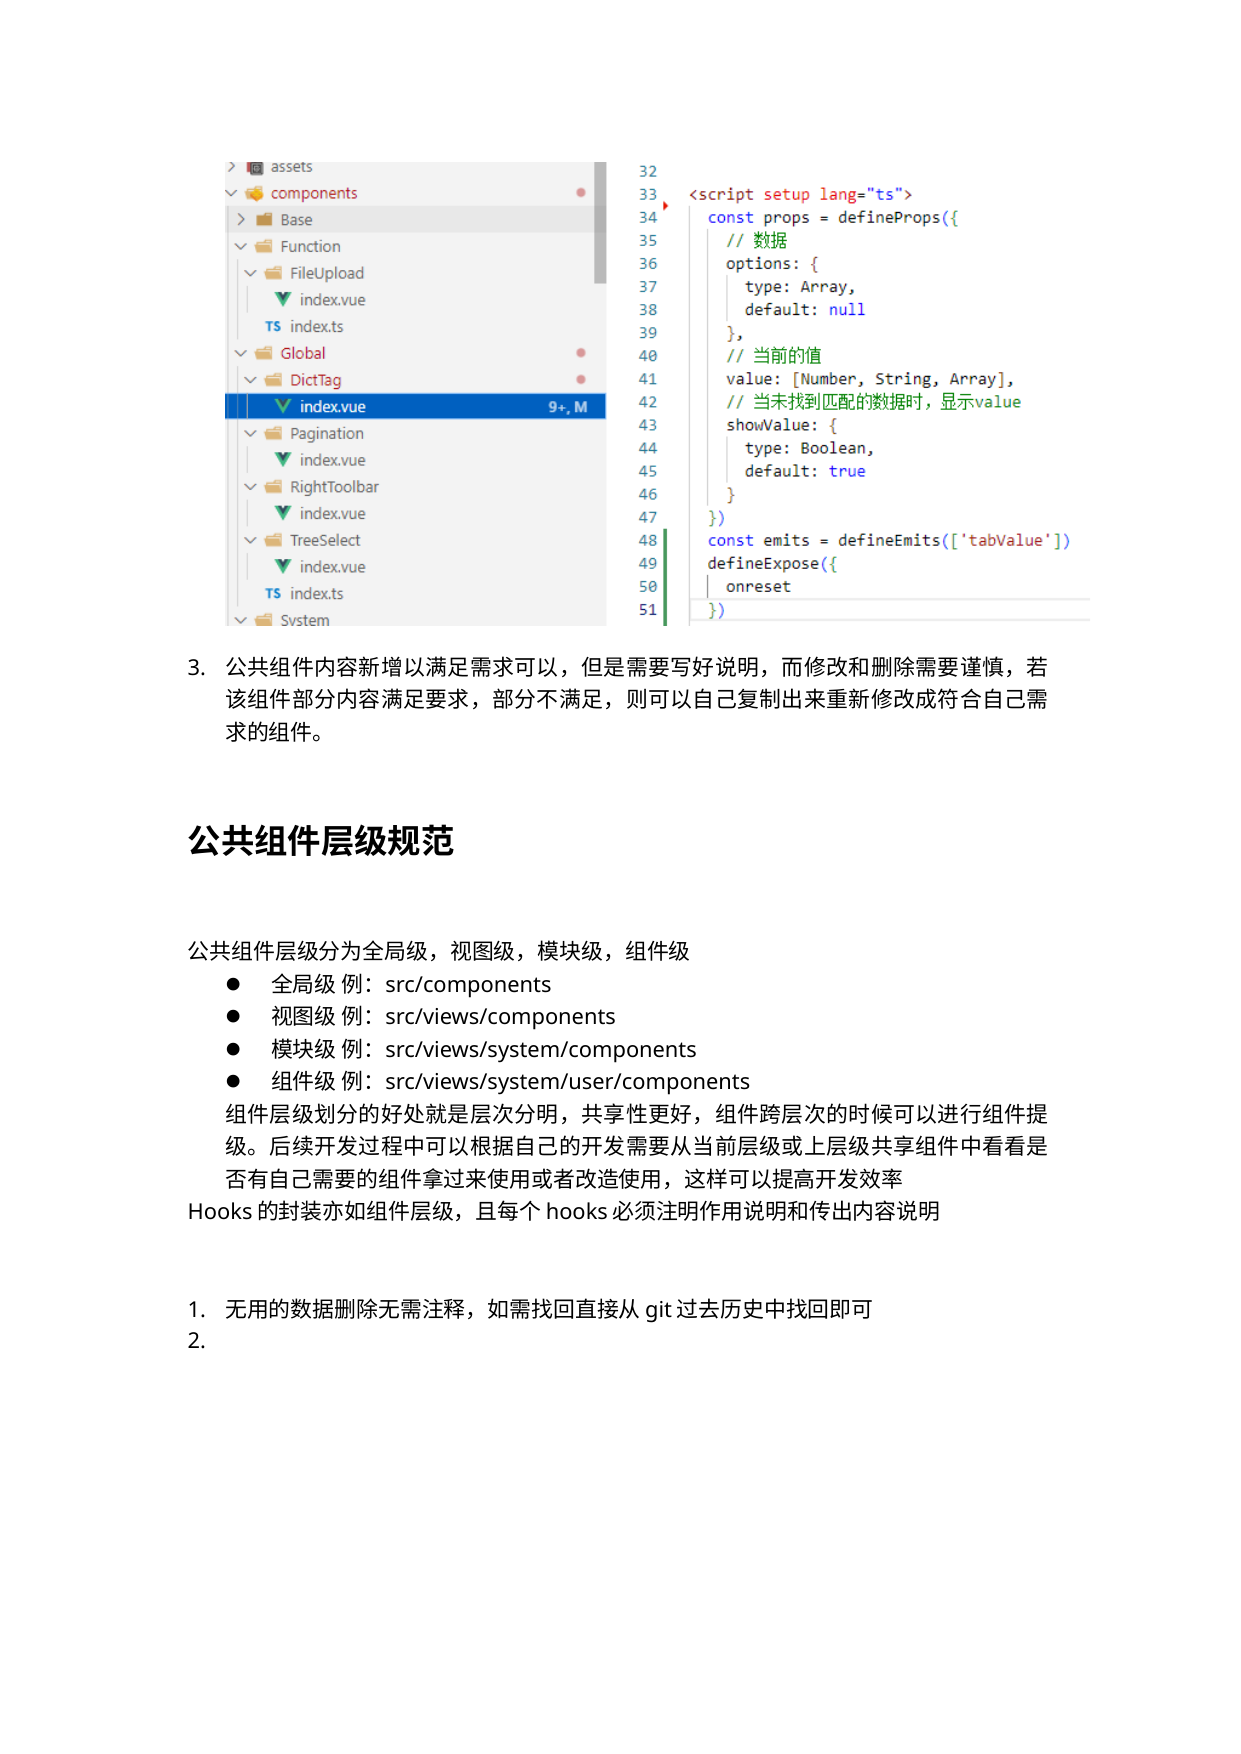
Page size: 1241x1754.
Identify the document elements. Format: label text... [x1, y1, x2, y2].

subtitle 公共组件层级规范 [187, 807, 1053, 872]
list 公共组件内容新增以满足需求可以，但是需要写好说明，而修改和删除需要谨慎，若该组件部分内容满足要求，部分不满足，则可以自己复制出来重新修改成符合自己需求的组件。 [187, 649, 1053, 747]
list 视图级 例：src/views/components [225, 999, 1053, 1031]
picture [225, 162, 1091, 626]
list 全局级 例：src/components [225, 966, 1053, 999]
list 组件级 例：src/views/system/user/components [225, 1064, 1053, 1096]
text 公共组件层级分为全局级，视图级，模块级，组件级 [187, 934, 1053, 966]
list 无用的数据删除无需注释，如需找回直接从git过去历史中找回即可 [187, 1291, 1053, 1324]
text 组件层级划分的好处就是层次分明，共享性更好，组件跨层次的时候可以进行组件提级。后续开发过程中可以根据自己的开发需要从当前层级或上层级共享组件中看看是否有自己需要的组件拿过来使用或者改造使用，这样可以提高开发效率 [225, 1096, 1053, 1194]
text Hooks的封装亦如组件层级，且每个hooks必须注明作用说明和传出内容说明 [187, 1194, 1053, 1226]
list 模块级 例：src/views/system/components [225, 1031, 1053, 1064]
